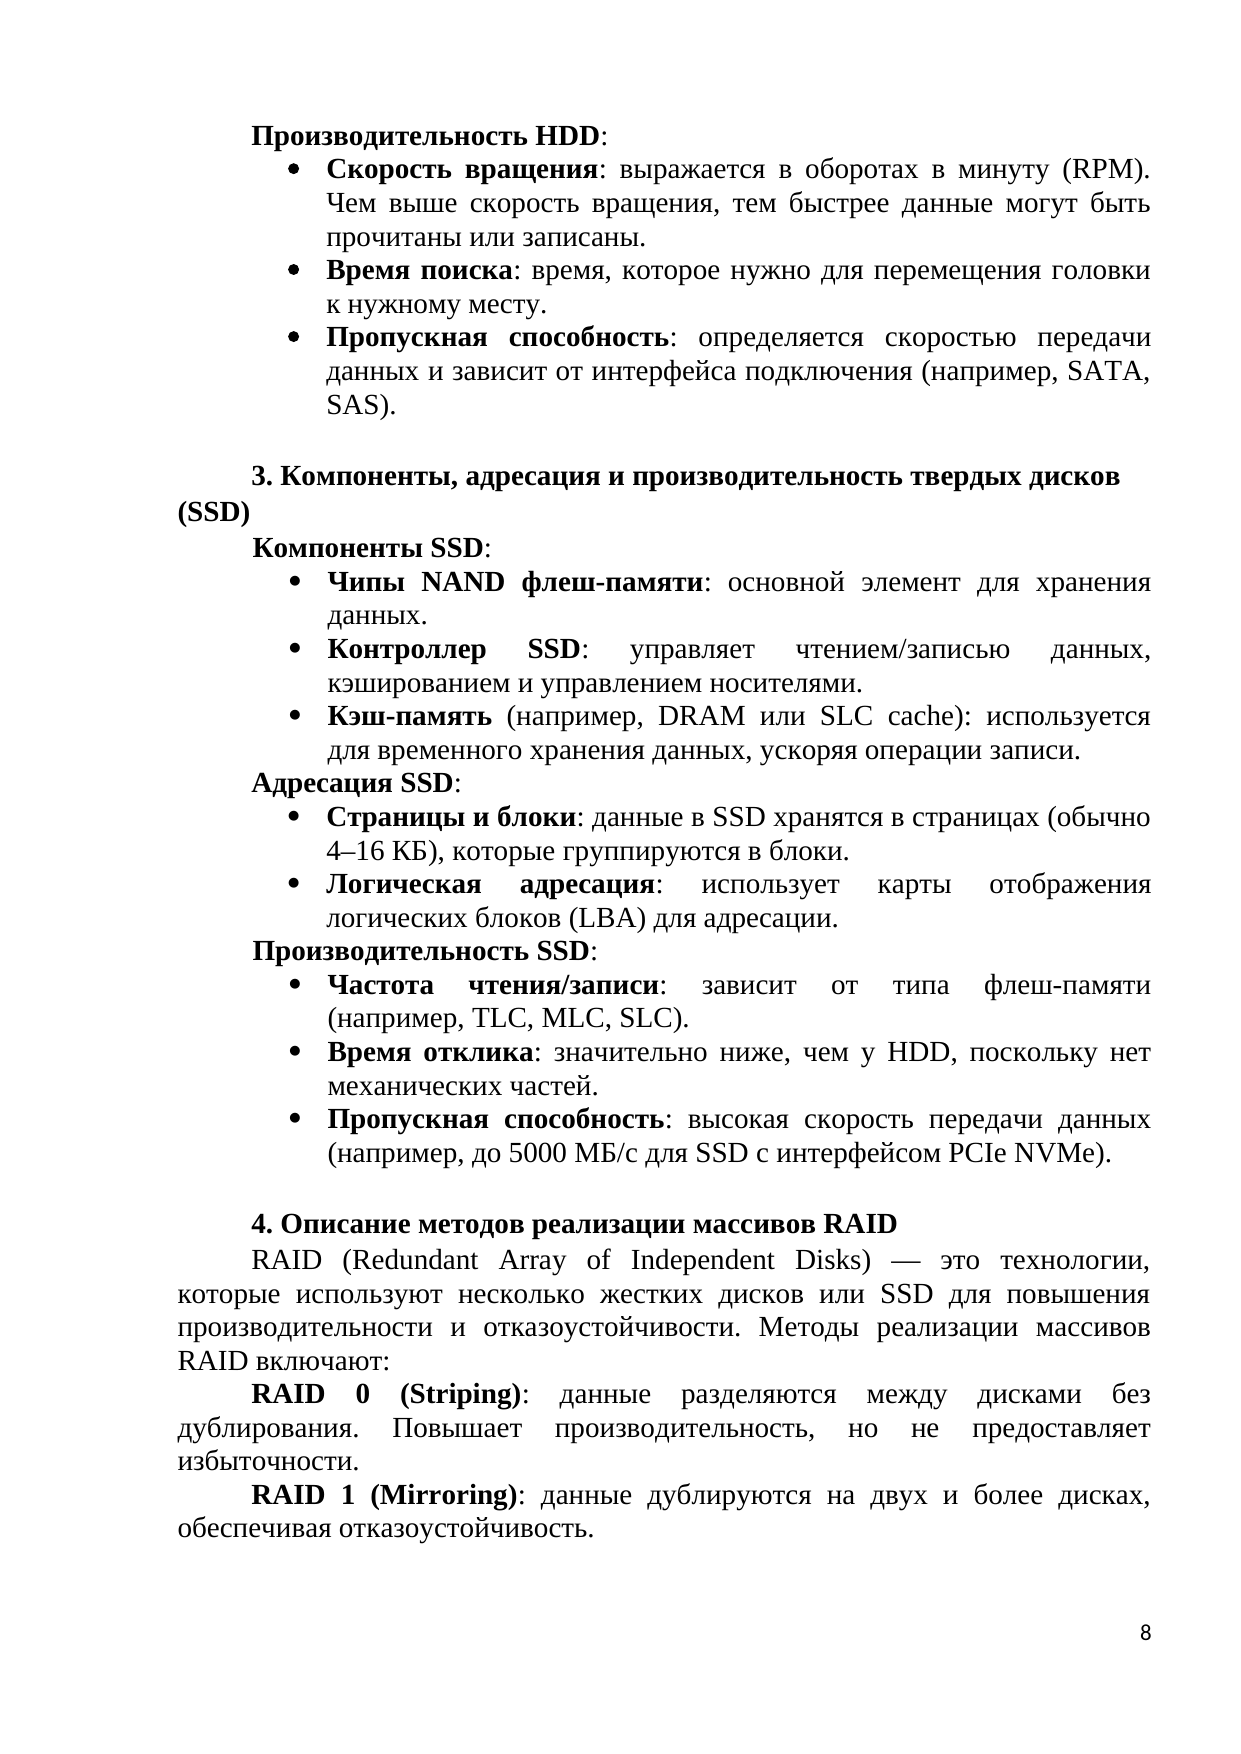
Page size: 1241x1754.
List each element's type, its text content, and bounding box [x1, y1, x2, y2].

list Кэш-память (например, DRAM или SLC cache): используется для временного хранения данных, ускоряя операции записи. [290, 698, 1152, 765]
list Пропускная способность: высокая скорость передачи данных (например, до 5000 МБ/с для SSD с интерфейсом PCIe NVMe). [290, 1101, 1152, 1168]
text RAID (Redundant Array of Independent Disks) — это технологии, которые используют несколько жестких дисков или SSD для повышения производительности и отказоустойчивости. Методы реализации массивов RAID включают: [177, 1242, 1152, 1376]
text Производительность HDD: [177, 118, 1152, 152]
list Логическая адресация: использует карты отображения логических блоков (LBA) для адресации. [288, 866, 1152, 933]
list Контроллер SSD: управляет чтением/записью данных, кэшированием и управлением носителями. [290, 631, 1152, 698]
list Частота чтения/записи: зависит от типа флеш-памяти (например, TLC, MLC, SLC). [290, 967, 1152, 1034]
text RAID 0 (Striping): данные разделяются между дисками без дублирования. Повышает производительность, но не предоставляет избыточности. [177, 1376, 1152, 1477]
list Время отклика: значительно ниже, чем у HDD, поскольку нет механических частей. [290, 1034, 1152, 1101]
text RAID 1 (Mirroring): данные дублируются на двух и более дисках, обеспечивая отказоустойчивость. [177, 1477, 1152, 1544]
subtitle 4. Описание методов реализации массивов RAID [177, 1206, 1152, 1240]
text Производительность SSD: [252, 933, 1152, 967]
subtitle 3. Компоненты, адресация и производительность твердых дисков (SSD) [177, 458, 1152, 528]
text Адресация SSD: [177, 765, 1152, 799]
list Пропускная способность: определяется скоростью передачи данных и зависит от интерфейса подключения (например, SATA, SAS). [288, 319, 1152, 420]
text Компоненты SSD: [177, 530, 1152, 564]
list Чипы NAND флеш-памяти: основной элемент для хранения данных. [290, 564, 1152, 631]
list Страницы и блоки: данные в SSD хранятся в страницах (обычно 4–16 КБ), которые группируются в блоки. [288, 799, 1152, 866]
list Время поиска: время, которое нужно для перемещения головки к нужному месту. [288, 252, 1152, 319]
list Скорость вращения: выражается в оборотах в минуту (RPM). Чем выше скорость вращения, тем быстрее данные могут быть прочитаны или записаны. [288, 152, 1152, 252]
